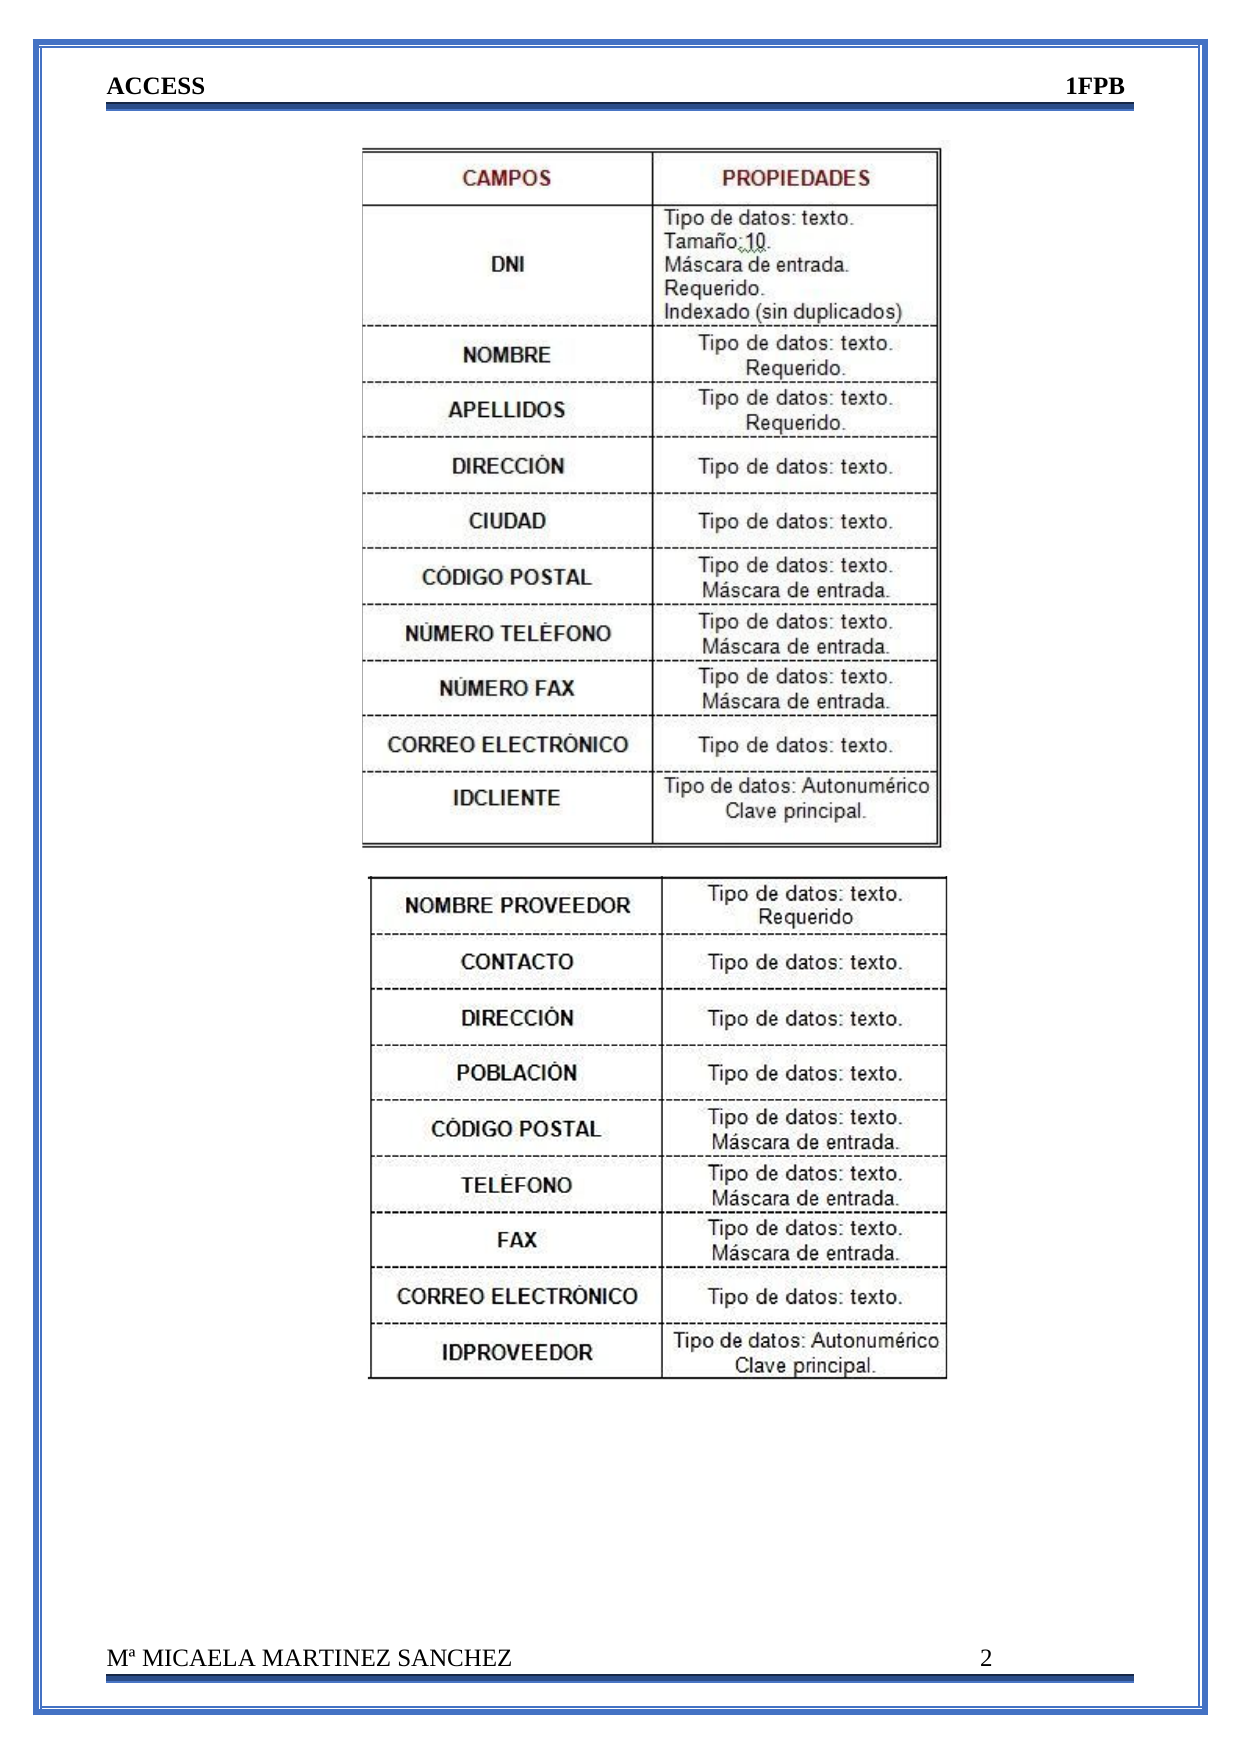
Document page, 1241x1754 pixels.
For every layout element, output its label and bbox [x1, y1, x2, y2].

picture [362, 140, 954, 862]
picture [367, 876, 948, 1380]
